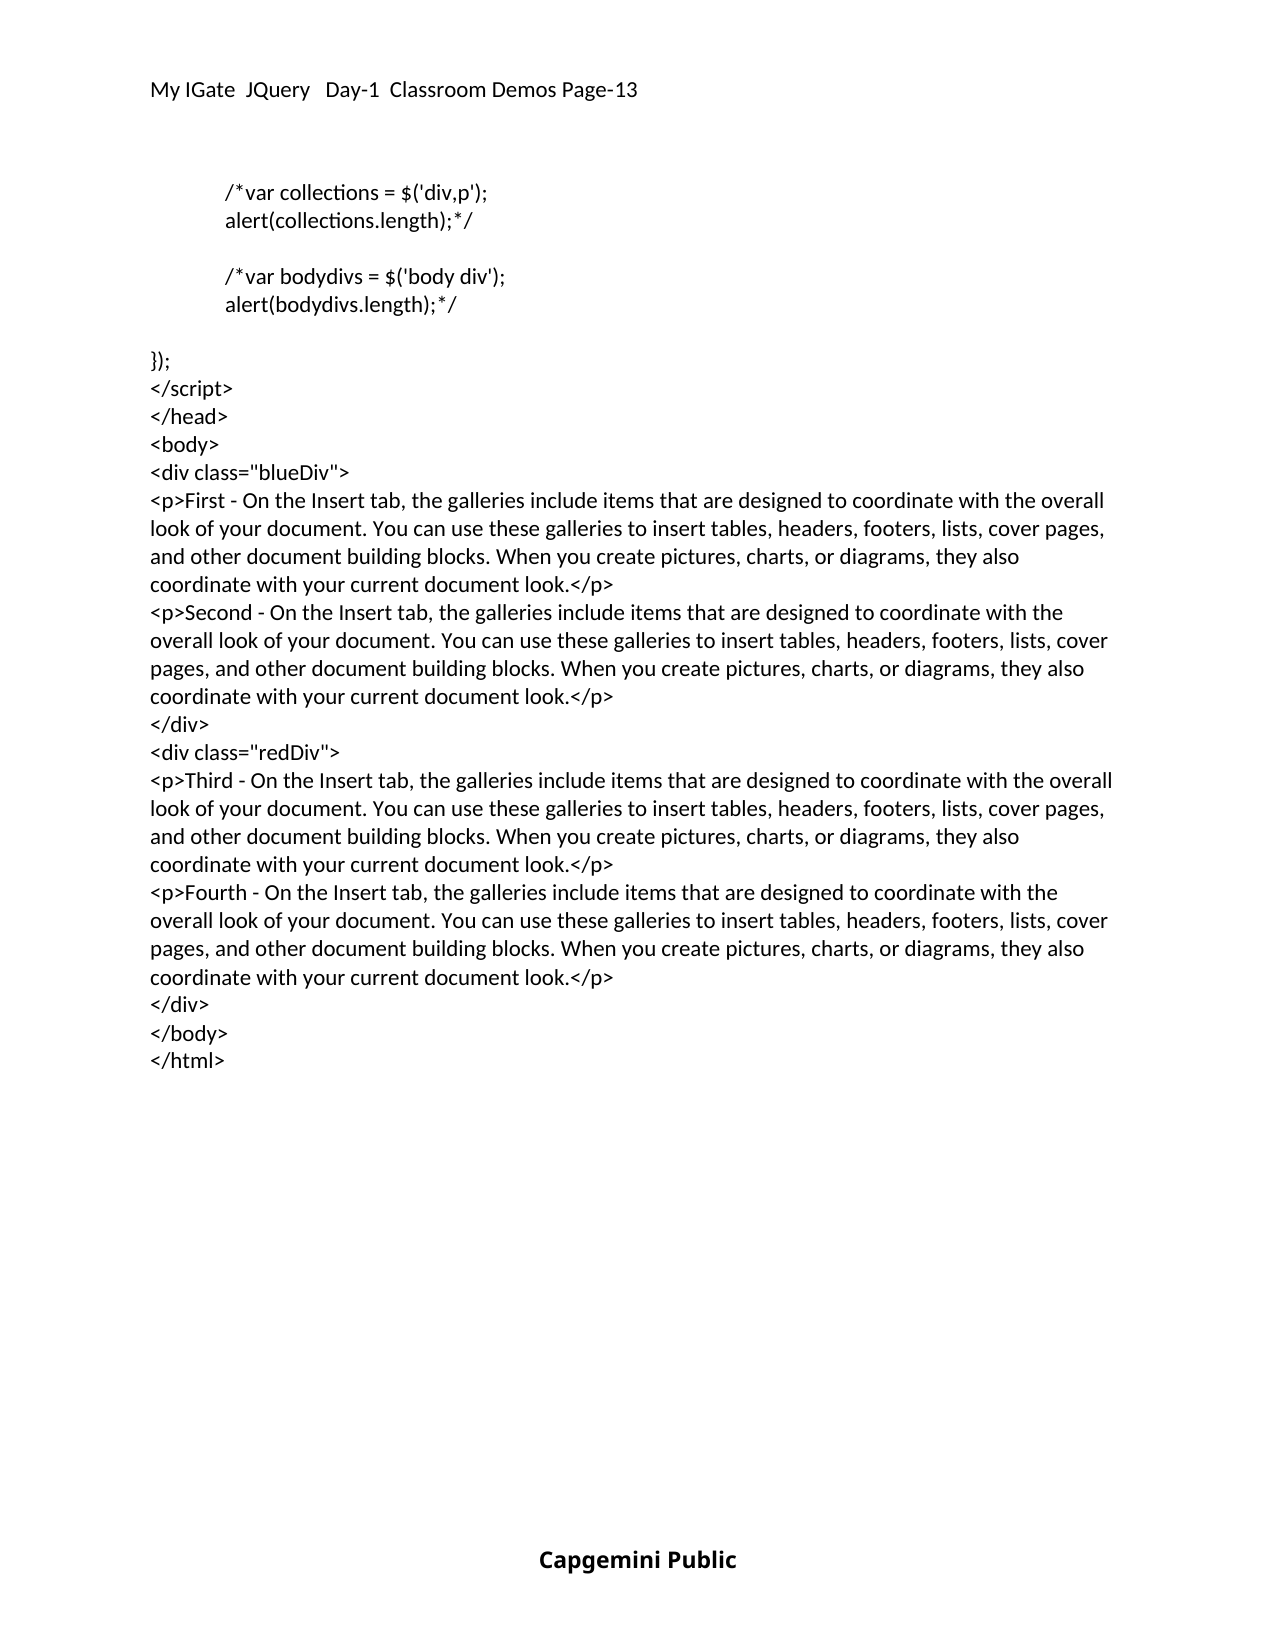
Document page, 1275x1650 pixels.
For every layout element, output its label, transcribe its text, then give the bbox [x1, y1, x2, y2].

text <p>Second - On the Insert tab, the galleries include items that are designed to coordinate with the overall look of your document. You can use these galleries to insert tables, headers, footers, lists, cover pages, and other document building blocks. When you create pictures, charts, or diagrams, they also coordinate with your current document look.</p> [150, 598, 1125, 710]
text </div> [150, 710, 1125, 738]
text </html> [150, 1047, 1125, 1075]
text /*var bodydivs = $('body div'); [150, 262, 1125, 290]
text <p>Fourth - On the Insert tab, the galleries include items that are designed to coordinate with the overall look of your document. You can use these galleries to insert tables, headers, footers, lists, cover pages, and other document building blocks. When you create pictures, charts, or diagrams, they also coordinate with your current document look.</p> [150, 878, 1125, 991]
text alert(collections.length);*/ [150, 206, 1125, 234]
text /*var collections = $('div,p'); [150, 178, 1125, 206]
text </head> [150, 402, 1125, 430]
text </body> [150, 1019, 1125, 1047]
text <p>First - On the Insert tab, the galleries include items that are designed to coordinate with the overall look of your document. You can use these galleries to insert tables, headers, footers, lists, cover pages, and other document building blocks. When you create pictures, charts, or diagrams, they also coordinate with your current document look.</p> [150, 486, 1125, 598]
text </div> [150, 991, 1125, 1019]
text <div class="redDiv"> [150, 738, 1125, 766]
text alert(bodydivs.length);*/ [150, 290, 1125, 318]
text }); [150, 346, 1125, 374]
text <body> [150, 430, 1125, 458]
text </script> [150, 374, 1125, 402]
text <p>Third - On the Insert tab, the galleries include items that are designed to coordinate with the overall look of your document. You can use these galleries to insert tables, headers, footers, lists, cover pages, and other document building blocks. When you create pictures, charts, or diagrams, they also coordinate with your current document look.</p> [150, 766, 1125, 878]
text <div class="blueDiv"> [150, 458, 1125, 486]
